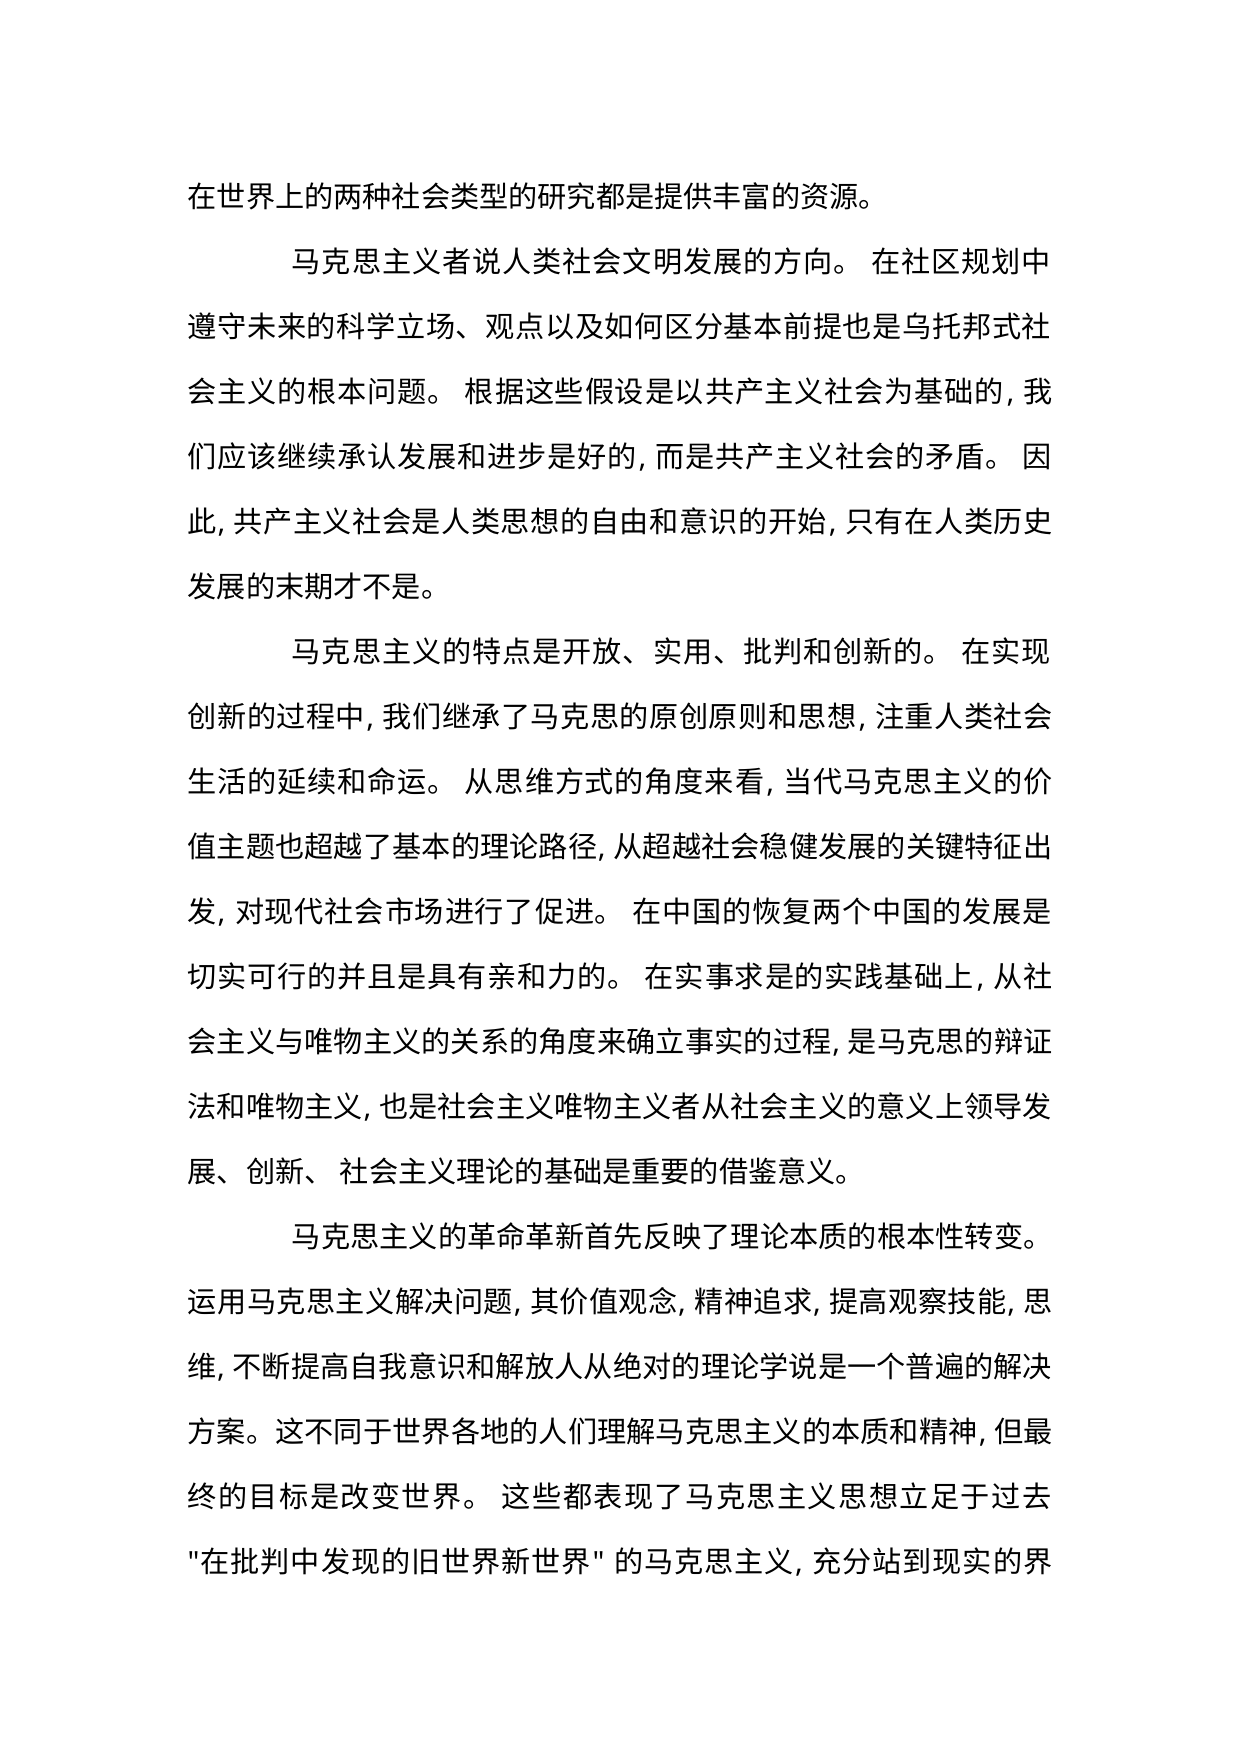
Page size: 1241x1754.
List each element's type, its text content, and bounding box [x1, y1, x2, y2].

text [187, 1202, 1053, 1592]
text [187, 162, 1053, 227]
text 马克思主义的特点是开放、实用、批判和创新的。 在实现创新的过程中, 我们继承了马克思的原创原则和思想, 注重人类社会生活的延续和命运。 从思维方式的角度来看, 当代马克思主义的价值主题也超越了基本的理论路径, 从超越社会稳健发展的关键特征出发, 对现代社会市场进行了促进。 在中国的恢复两个中国的发展是切实可行的并且是具有亲和力的。 在实事求是的实践基础上, 从社会主义与唯物主义的关系的角度来确立事实的过程, 是马克思的辩证法和唯物主义, 也是社会主义唯物主义者从社会主义的意义上领导发展、创新、 社会主义理论的基础是重要的借鉴意义。 [187, 617, 1053, 1202]
text 马克思主义者说人类社会文明发展的方向。 在社区规划中遵守未来的科学立场、观点以及如何区分基本前提也是乌托邦式社会主义的根本问题。 根据这些假设是以共产主义社会为基础的, 我们应该继续承认发展和进步是好的, 而是共产主义社会的矛盾。 因此, 共产主义社会是人类思想的自由和意识的开始, 只有在人类历史发展的末期才不是。 [187, 227, 1053, 617]
